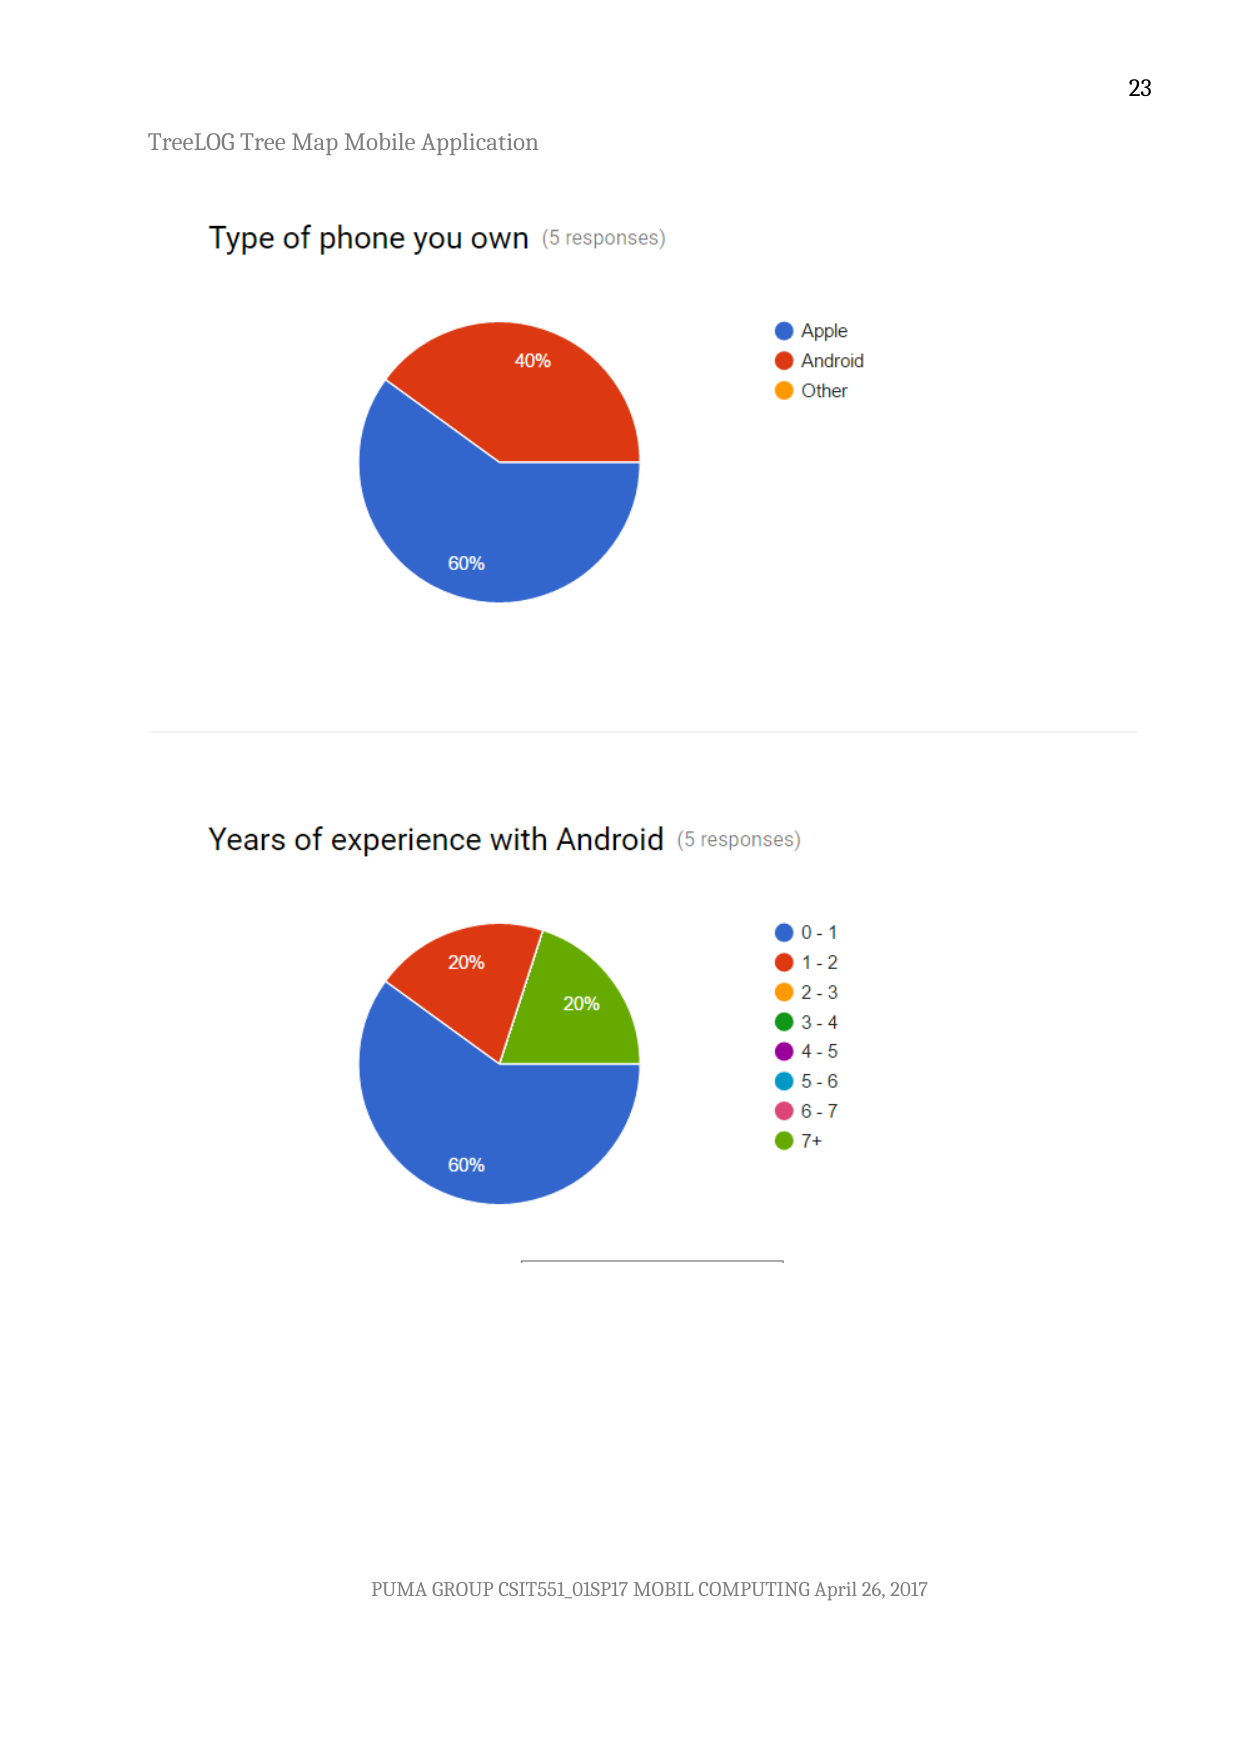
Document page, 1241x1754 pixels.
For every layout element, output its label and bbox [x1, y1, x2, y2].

picture [147, 181, 1138, 1263]
